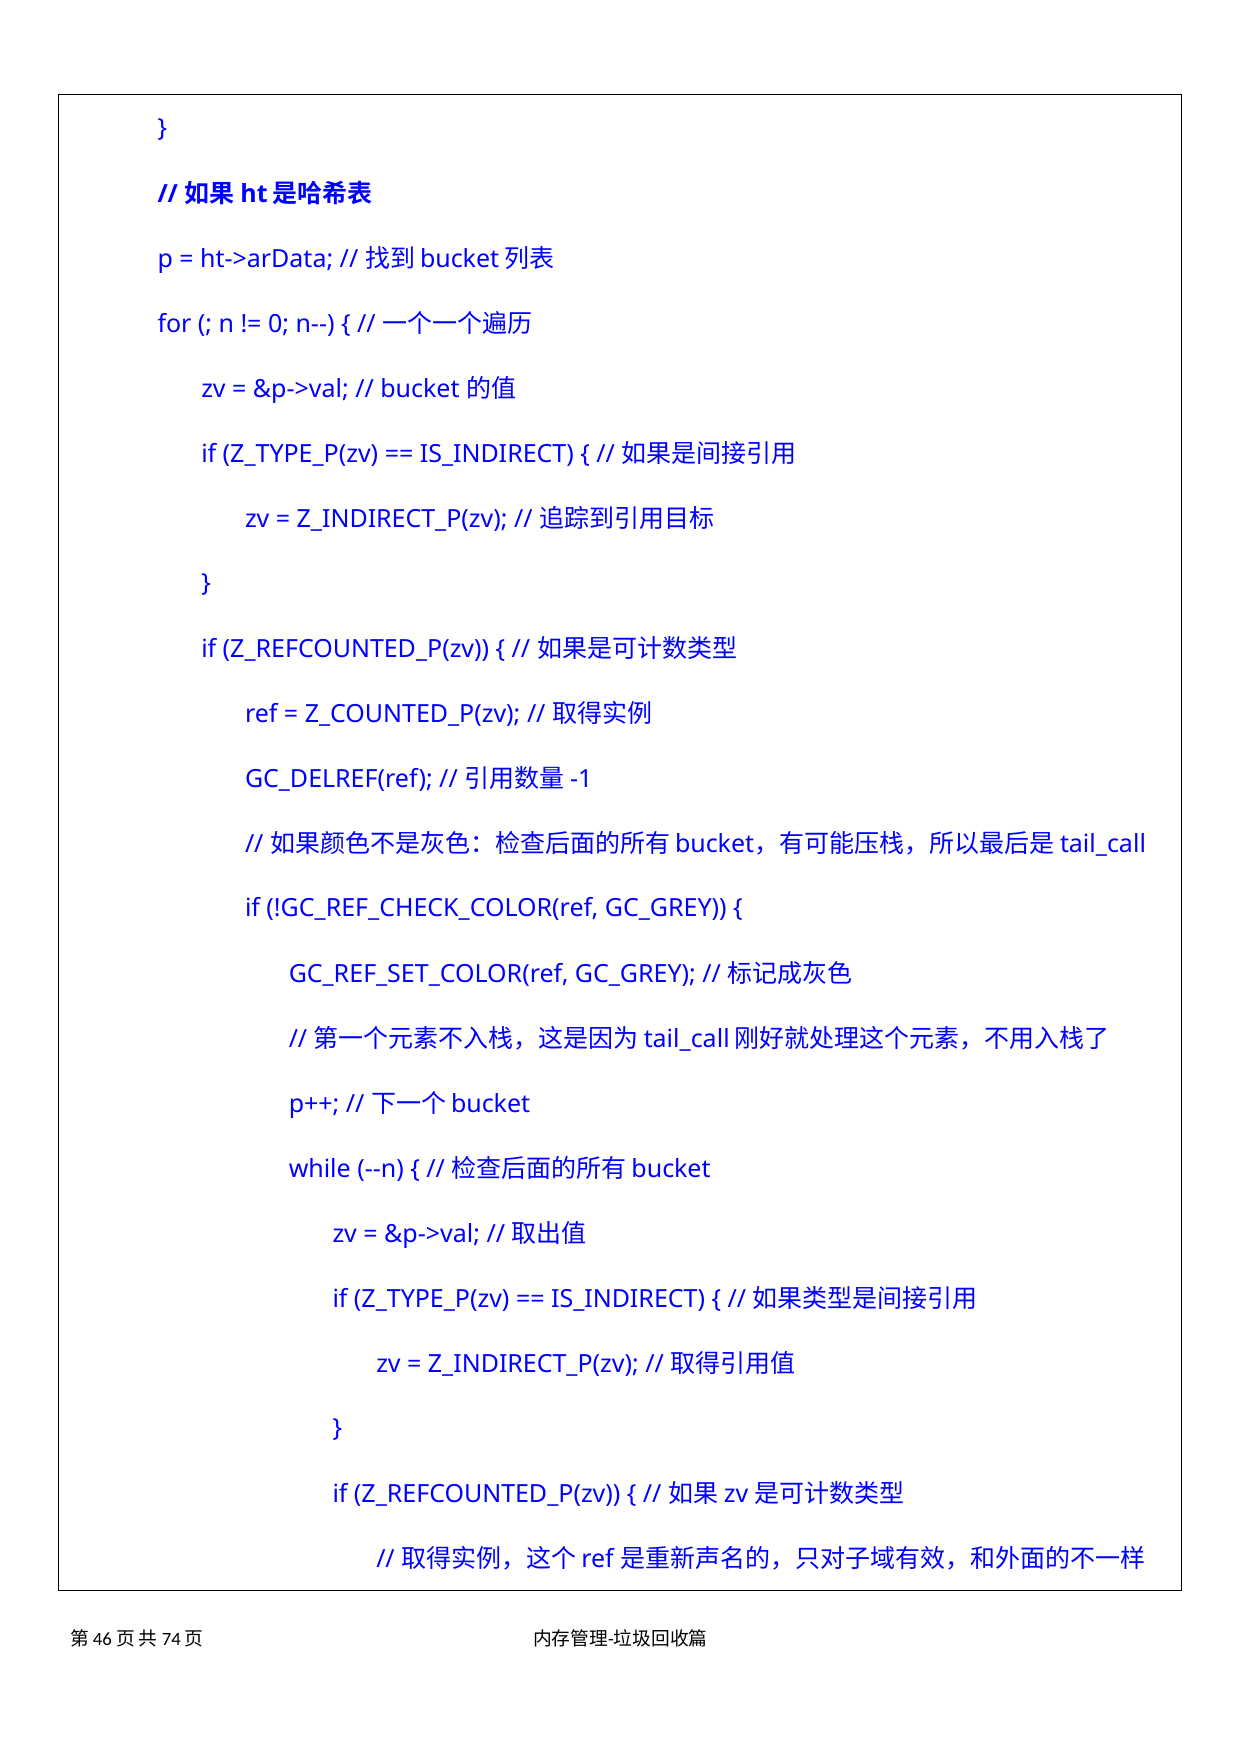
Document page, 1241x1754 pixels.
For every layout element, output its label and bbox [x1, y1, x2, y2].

table_header [59, 95, 1181, 1589]
